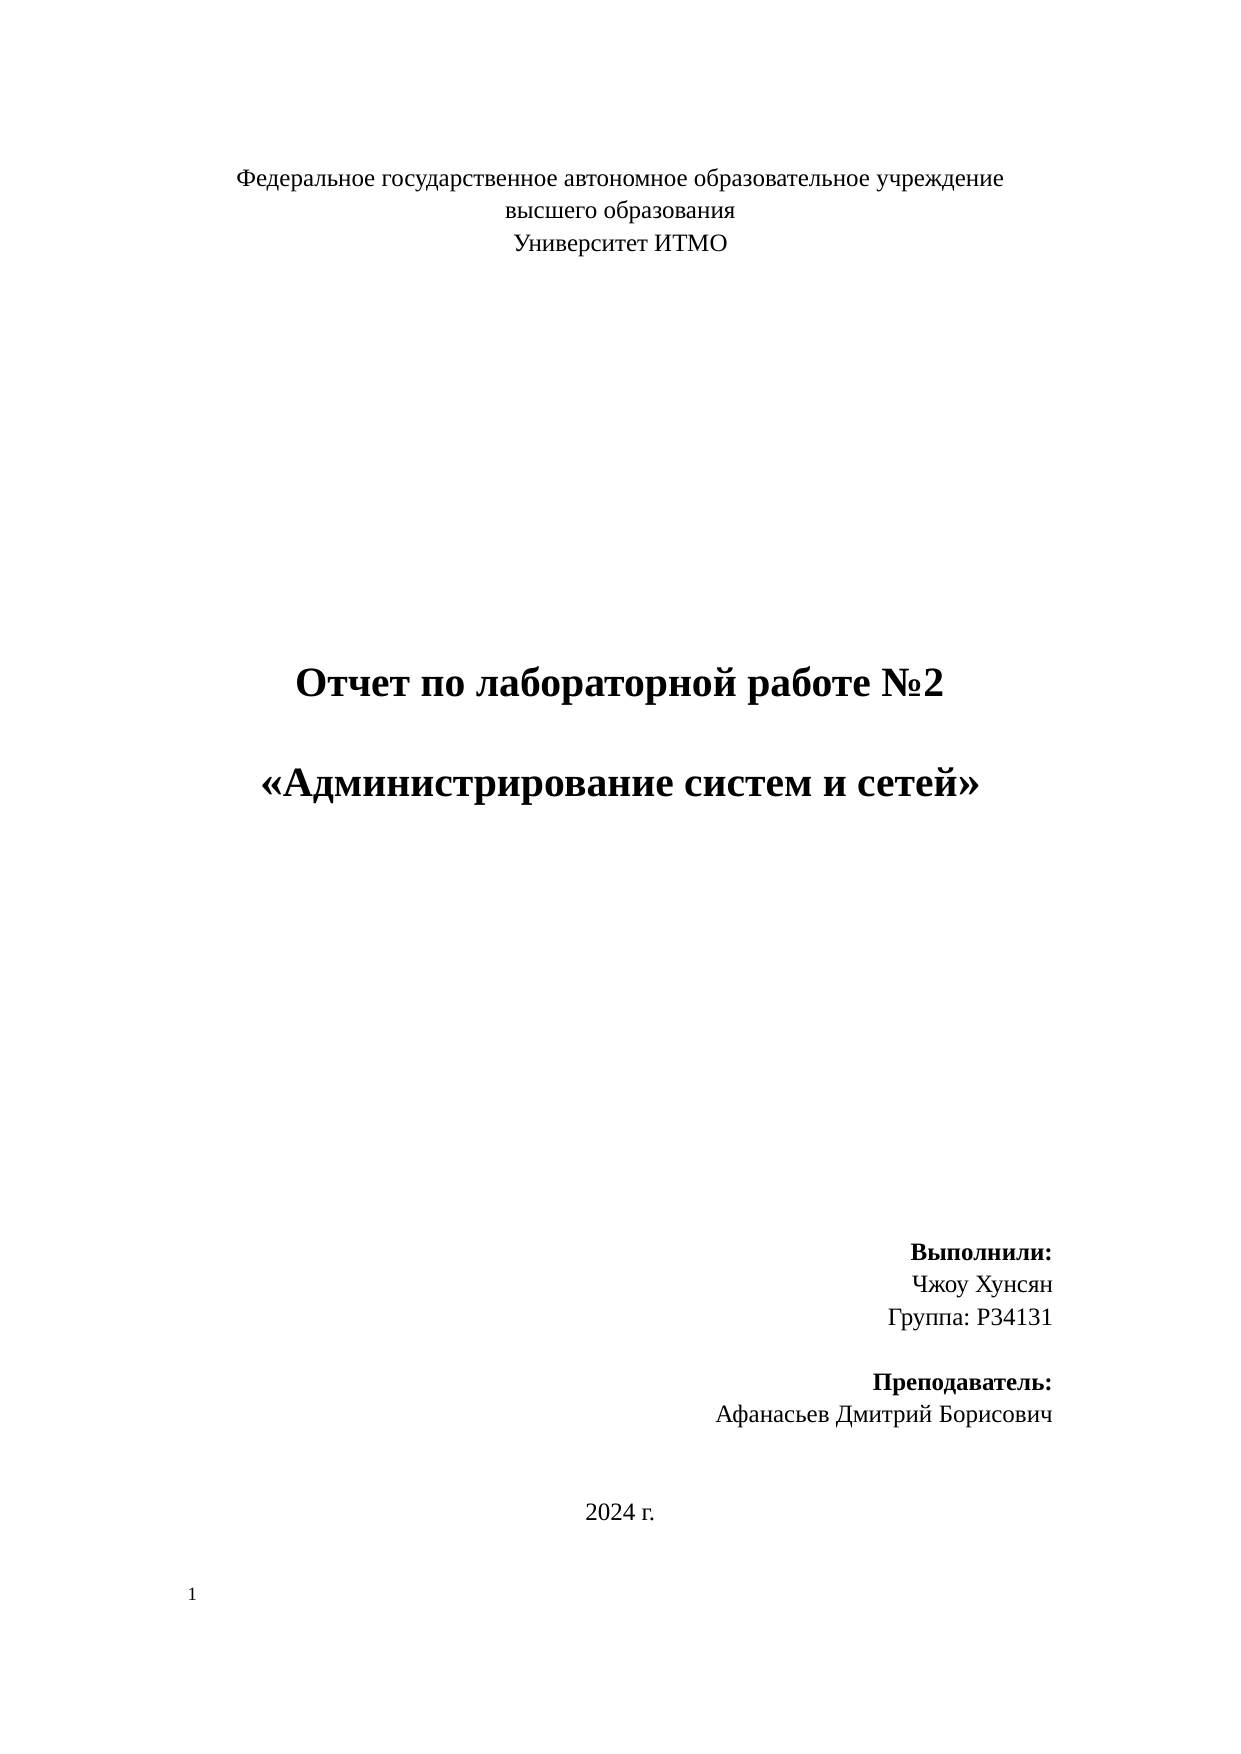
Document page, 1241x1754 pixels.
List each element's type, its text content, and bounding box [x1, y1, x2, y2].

text Преподаватель: [187, 1365, 1053, 1397]
text Афанасьев Дмитрий Борисович [187, 1397, 1053, 1430]
text 2024 г. [187, 1495, 1053, 1527]
text Отчет по лабораторной работе №2 [187, 649, 1051, 714]
text Группа: P34131 [187, 1300, 1053, 1332]
text Федеральное государственное автономное образовательное учреждение высшего образования [187, 161, 1053, 226]
text Чжоу Хунсян [187, 1267, 1053, 1300]
text Выполнили: [187, 1235, 1053, 1267]
text «Администрирование систем и сетей» [187, 747, 1053, 812]
text Университет ИТМО [187, 226, 1053, 259]
